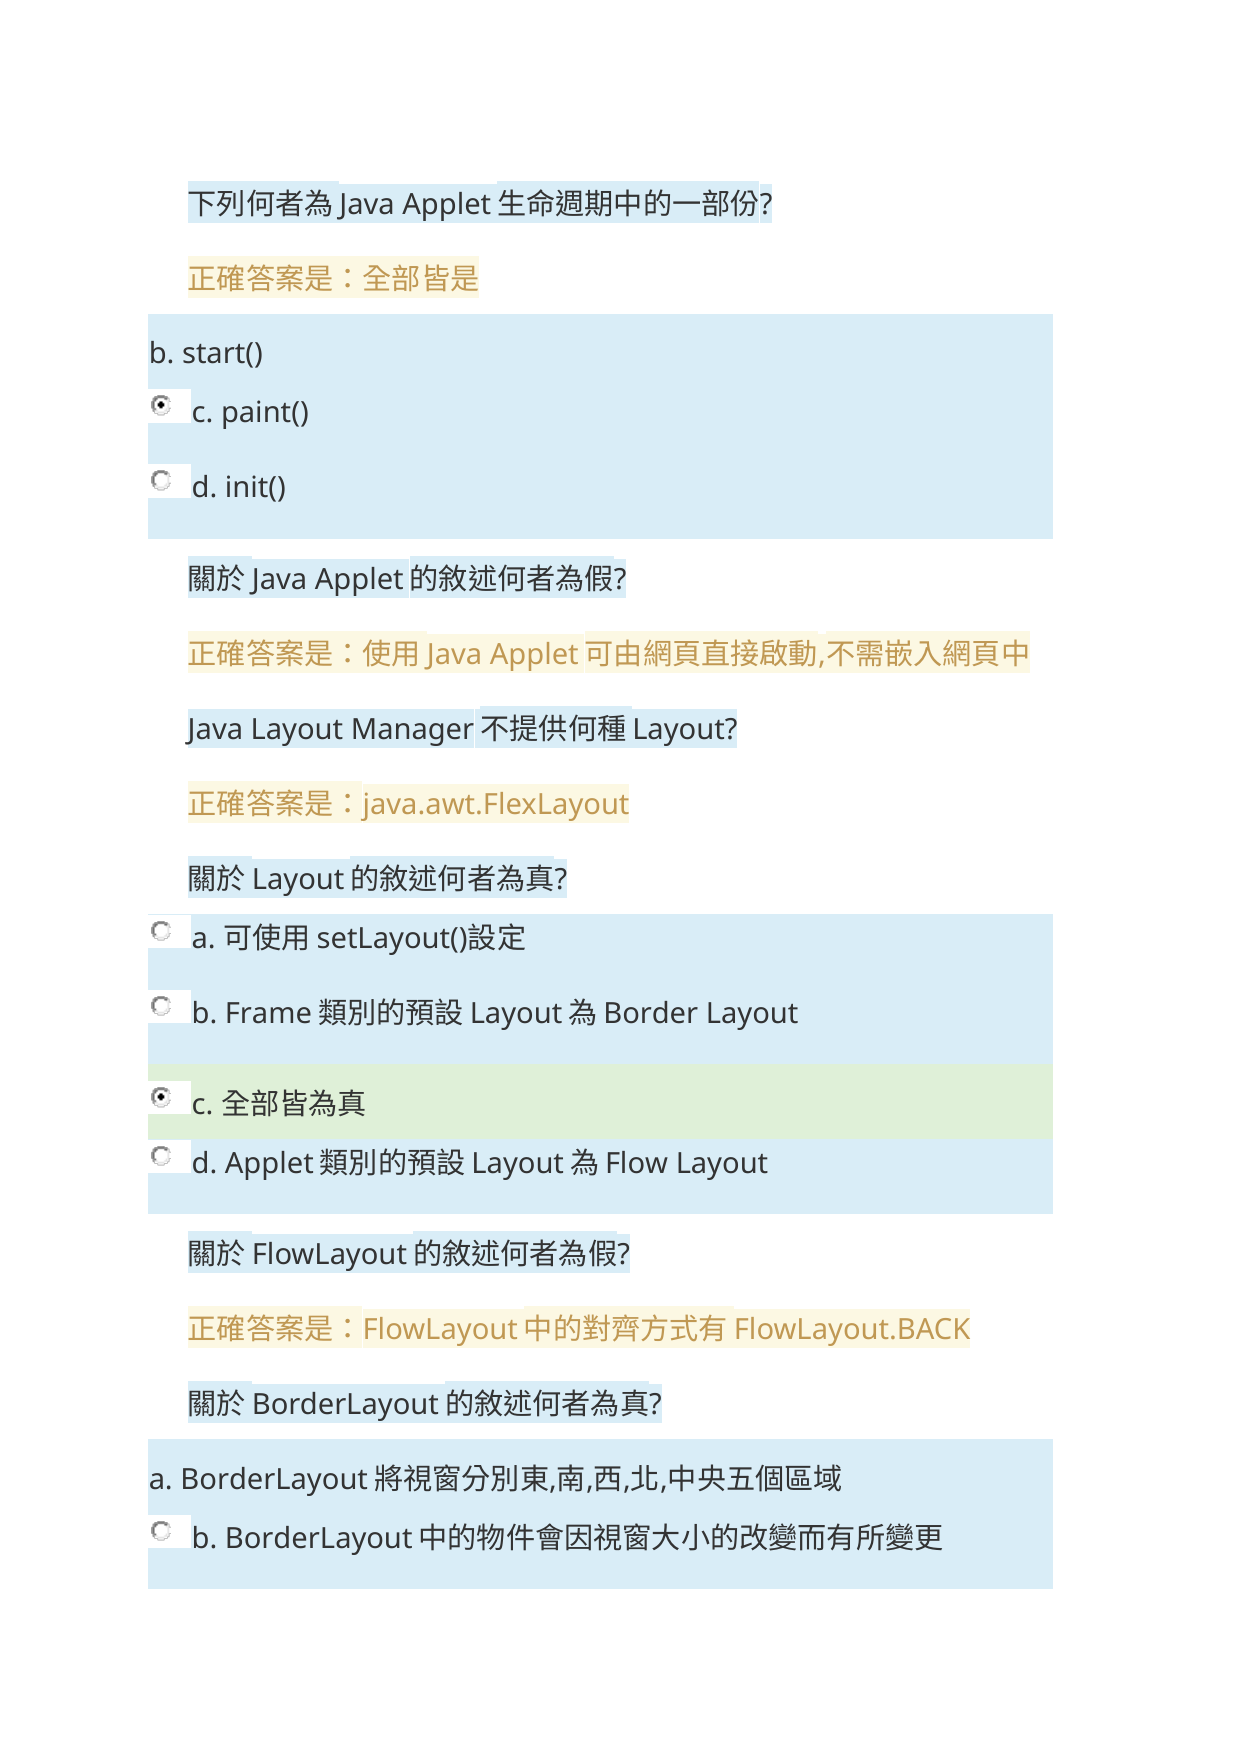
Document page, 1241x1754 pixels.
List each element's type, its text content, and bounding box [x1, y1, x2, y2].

text b. BorderLayout中的物件會因視窗大小的改變而有所變更 [148, 1514, 1053, 1589]
text a. 可使用setLayout()設定 [148, 914, 1053, 989]
text a. BorderLayout將視窗分別東,南,西,北,中央五個區域 [148, 1439, 1053, 1514]
text c. paint() [148, 389, 1053, 464]
text 關於Layout的敘述何者為真? [187, 839, 1053, 914]
text d. init() [148, 464, 1053, 539]
text 正確答案是：使用Java Applet可由網頁直接啟動,不需嵌入網頁中 [187, 614, 1053, 689]
text d. Applet類別的預設Layout為Flow Layout [148, 1139, 1053, 1214]
text b. start() [148, 314, 1053, 389]
text 關於BorderLayout的敘述何者為真? [187, 1364, 1053, 1439]
text 正確答案是：全部皆是 [187, 239, 1053, 314]
text b. Frame類別的預設Layout為Border Layout [148, 989, 1053, 1064]
text 下列何者為Java Applet生命週期中的一部份? [187, 164, 1053, 239]
text Java Layout Manager不提供何種Layout? [187, 689, 1053, 764]
text 關於Java Applet的敘述何者為假? [187, 539, 1053, 614]
text 正確答案是：java.awt.FlexLayout [187, 764, 1053, 839]
text 正確答案是：FlowLayout中的對齊方式有FlowLayout.BACK [187, 1289, 1053, 1364]
text 關於FlowLayout的敘述何者為假? [187, 1214, 1053, 1289]
text c. 全部皆為真 [148, 1064, 1053, 1139]
